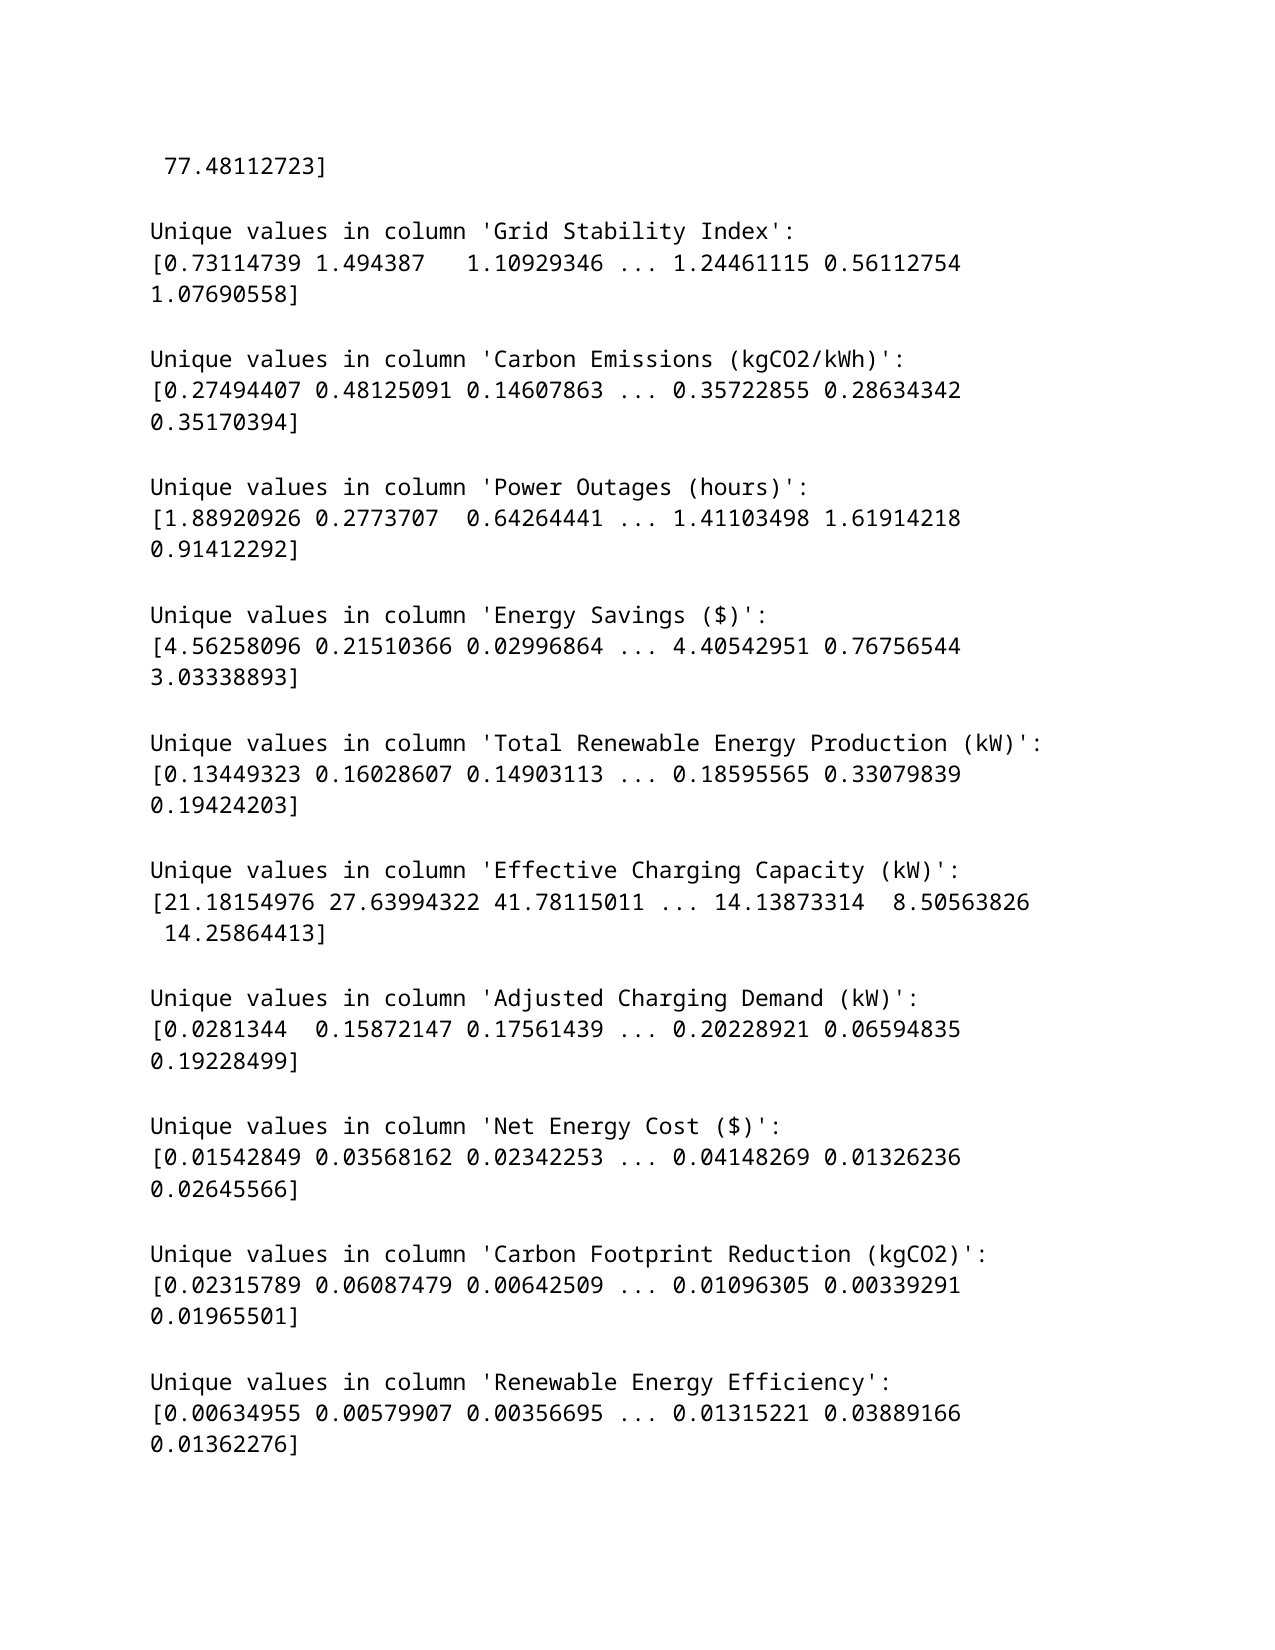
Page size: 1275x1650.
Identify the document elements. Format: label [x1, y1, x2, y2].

text [150, 150, 1125, 1493]
